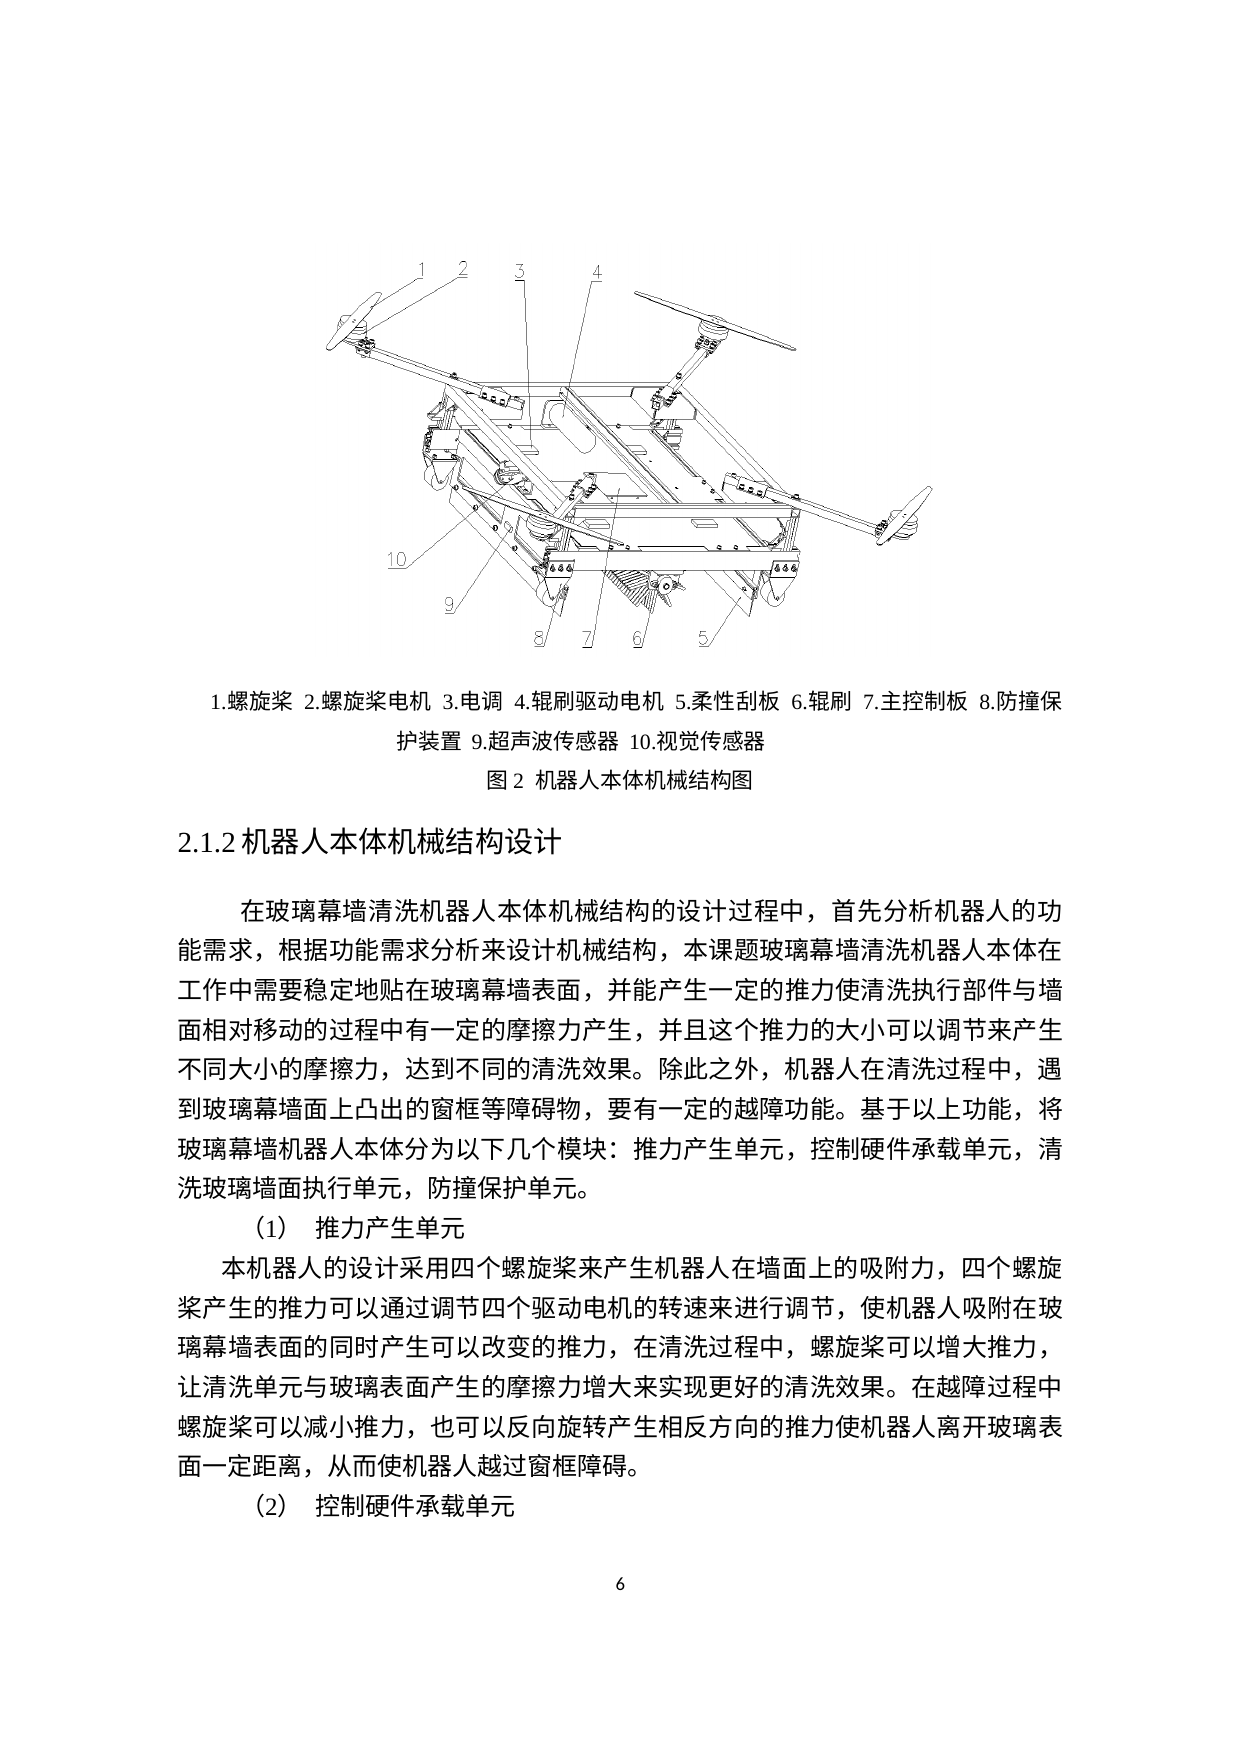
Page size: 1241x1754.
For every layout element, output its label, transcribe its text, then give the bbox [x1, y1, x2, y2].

text 在玻璃幕墙清洗机器人本体机械结构的设计过程中，首先分析机器人的功能需求，根据功能需求分析来设计机械结构，本课题玻璃幕墙清洗机器人本体在工作中需要稳定地贴在玻璃幕墙表面，并能产生一定的推力使清洗执行部件与墙面相对移动的过程中有一定的摩擦力产生，并且这个推力的大小可以调节来产生不同大小的摩擦力，达到不同的清洗效果。除此之外，机器人在清洗过程中，遇到玻璃幕墙面上凸出的窗框等障碍物，要有一定的越障功能。基于以上功能，将玻璃幕墙机器人本体分为以下几个模块：推力产生单元，控制硬件承载单元，清洗玻璃墙面执行单元，防撞保护单元。 [177, 889, 1063, 1207]
picture [305, 243, 941, 657]
text 2.1.2机器人本体机械结构设计 [177, 819, 1063, 861]
text 图2 机器人本体机械结构图 [177, 759, 1063, 799]
list 推力产生单元 [240, 1207, 1063, 1247]
text 1.螺旋桨 2.螺旋桨电机 3.电调 4.辊刷驱动电机 5.柔性刮板 6.辊刷 7.主控制板 8.防撞保护装置 9.超声波传感器 10.视觉传感器 [210, 680, 1063, 759]
list 控制硬件承载单元 [240, 1485, 1063, 1524]
text 本机器人的设计采用四个螺旋桨来产生机器人在墙面上的吸附力，四个螺旋桨产生的推力可以通过调节四个驱动电机的转速来进行调节，使机器人吸附在玻璃幕墙表面的同时产生可以改变的推力，在清洗过程中，螺旋桨可以增大推力，让清洗单元与玻璃表面产生的摩擦力增大来实现更好的清洗效果。在越障过程中，螺旋桨可以减小推力，也可以反向旋转产生相反方向的推力使机器人离开玻璃表面一定距离，从而使机器人越过窗框障碍。 [177, 1247, 1063, 1485]
